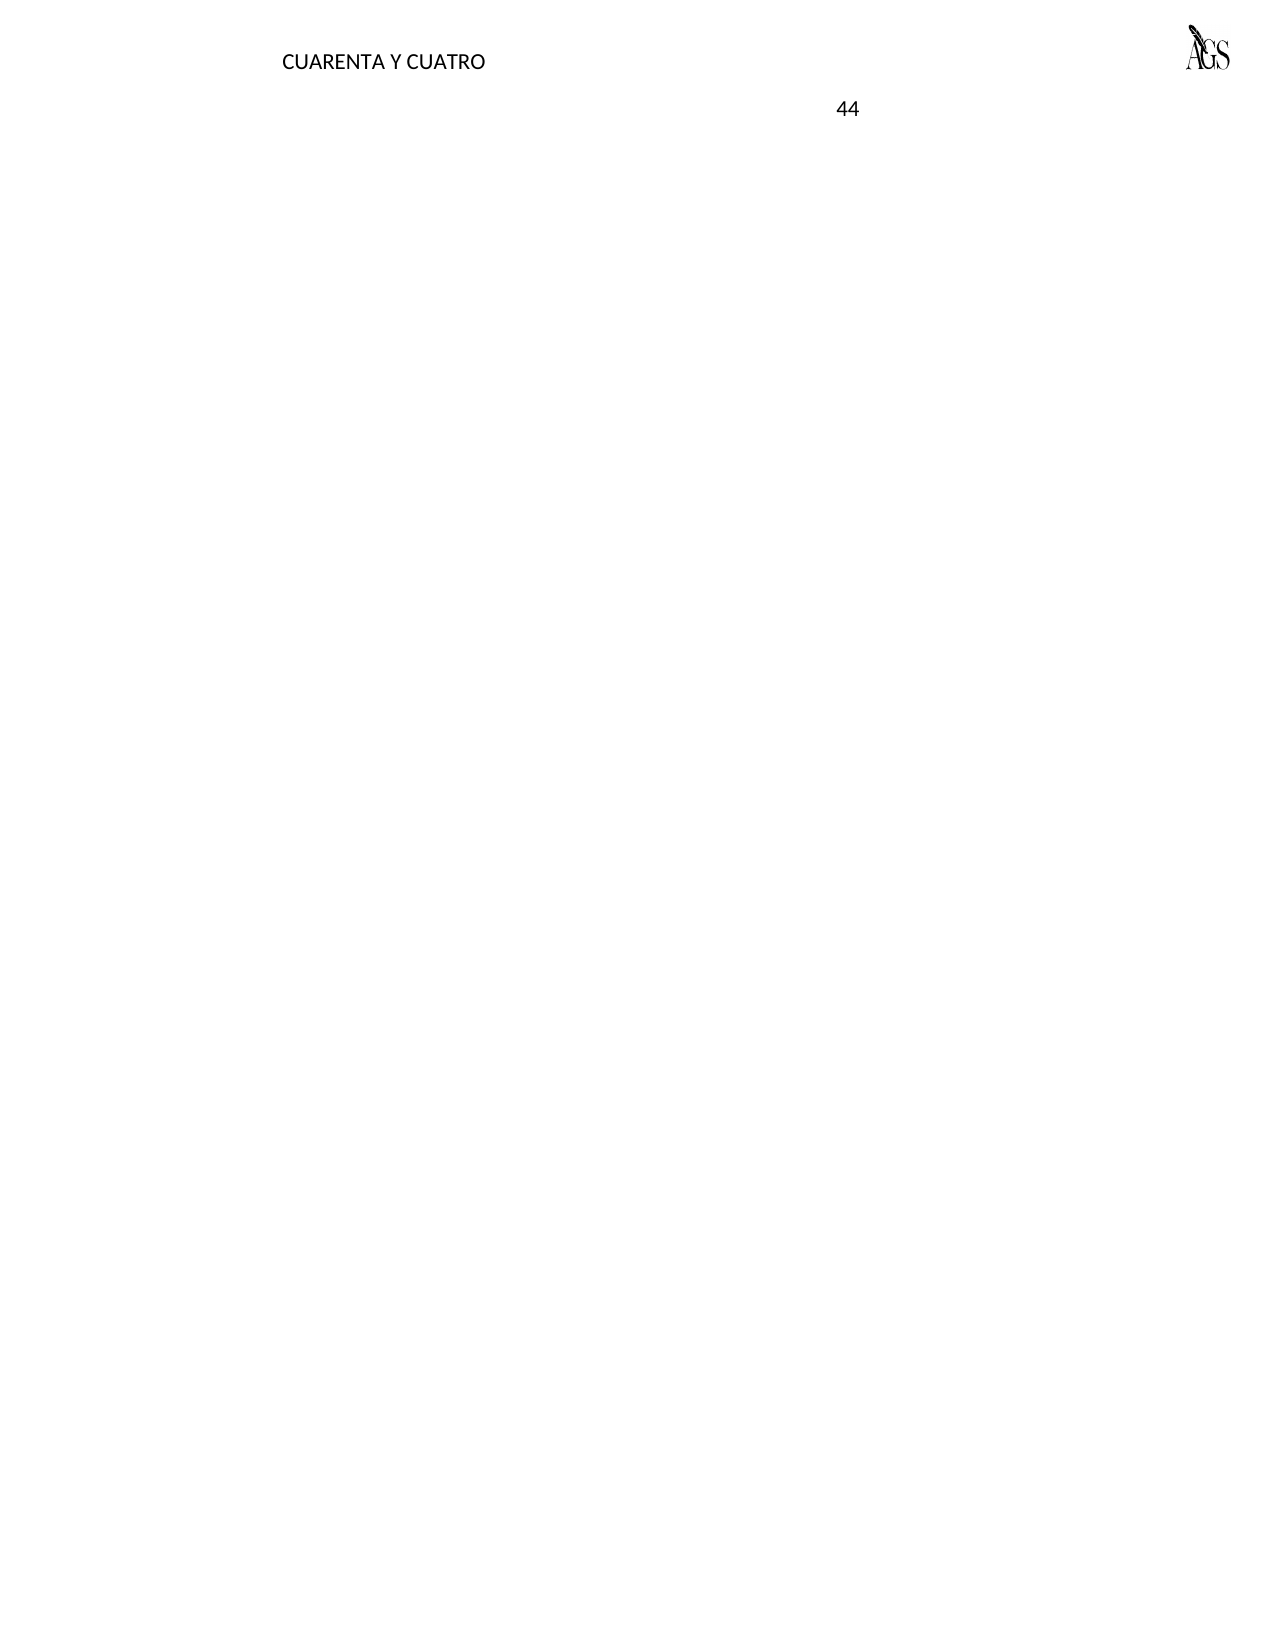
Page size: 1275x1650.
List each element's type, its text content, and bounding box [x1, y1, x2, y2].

text 44 [25, 94, 1249, 122]
text CUARENTA Y CUATRO [25, 25, 1249, 76]
picture [1185, 24, 1231, 70]
